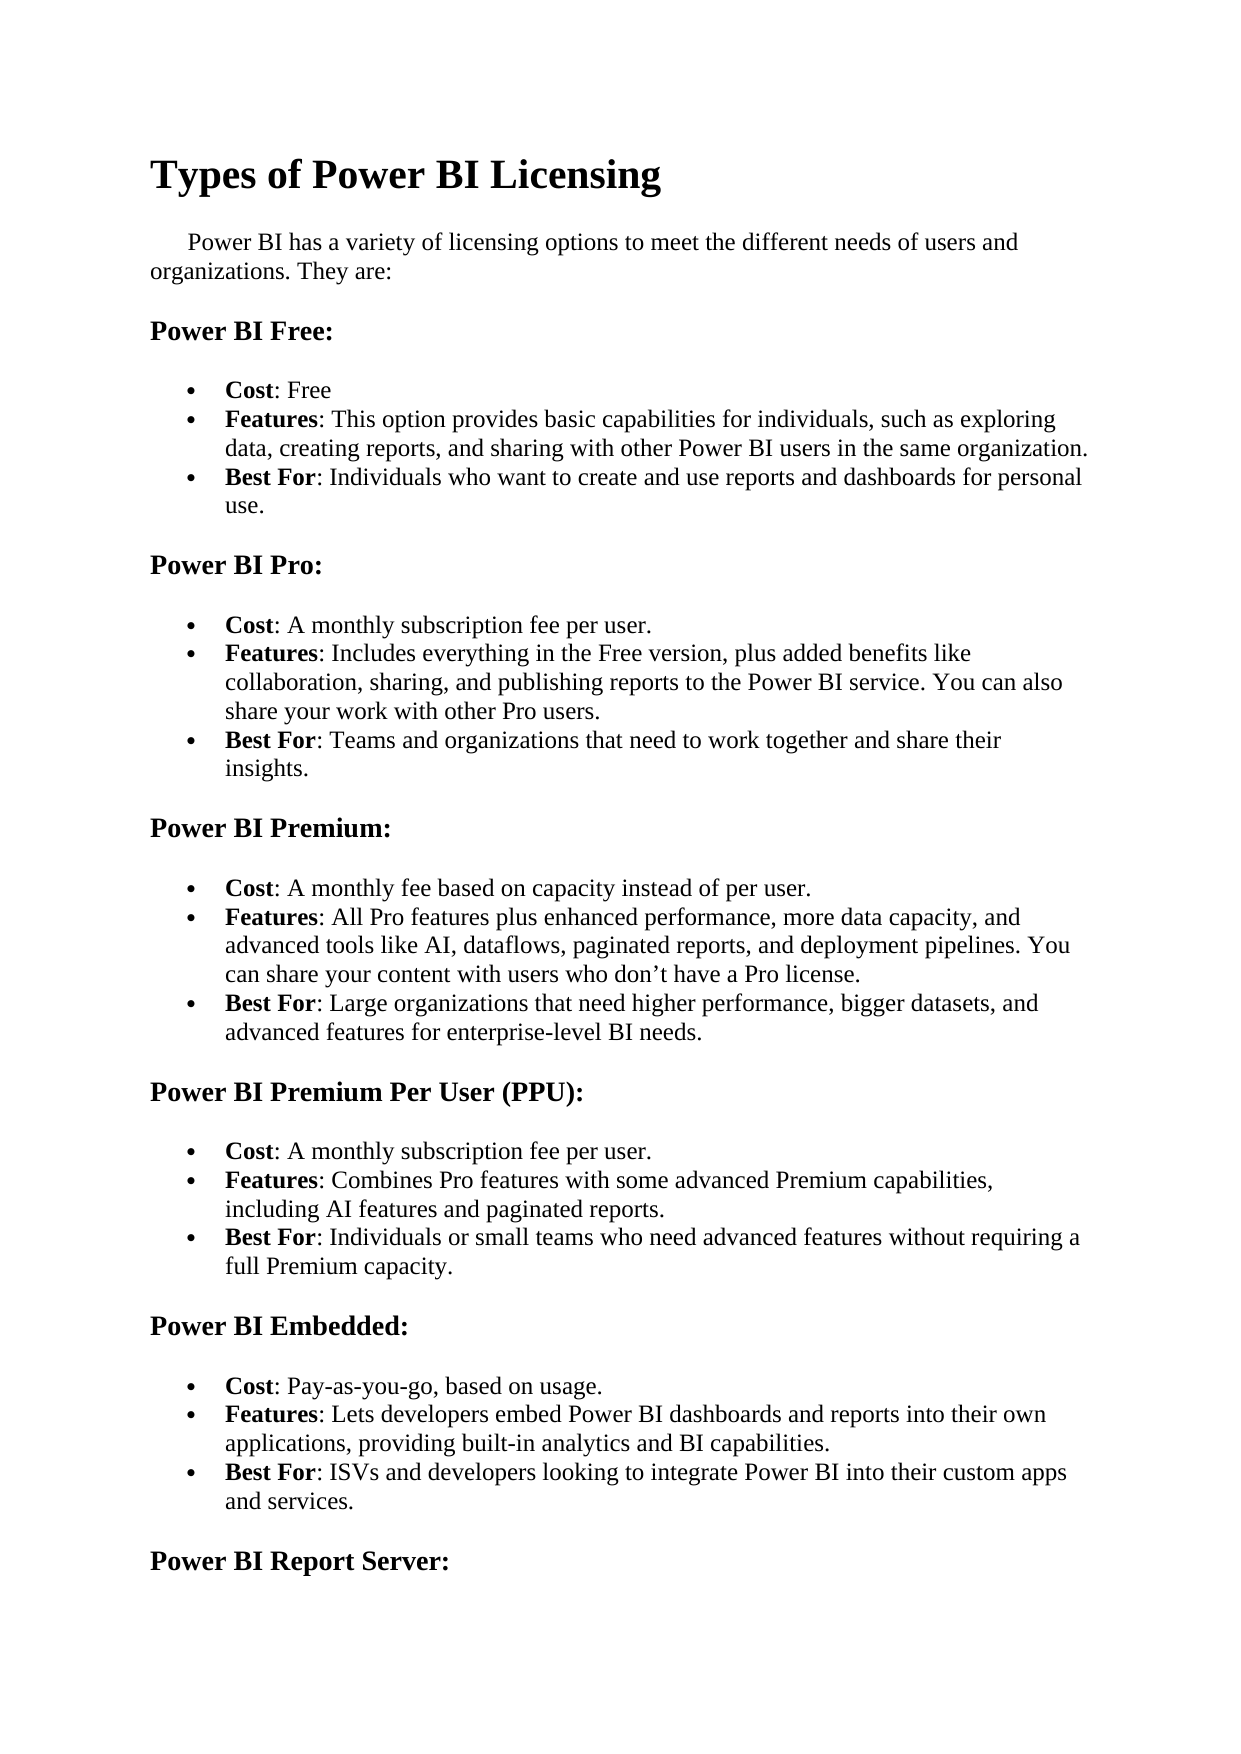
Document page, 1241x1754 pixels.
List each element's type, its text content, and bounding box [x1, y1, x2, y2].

text Power BI Report Server: [150, 1544, 1090, 1576]
text Power BI Free: [150, 314, 1090, 346]
list Features: Includes everything in the Free version, plus added benefits like collaboration, sharing, and publishing reports to the Power BI service. You can also share your work with other Pro users. [187, 638, 1090, 725]
list Cost: A monthly fee based on capacity instead of per user. [187, 873, 1090, 902]
text Power BI Pro: [150, 548, 1090, 581]
list Features: This option provides basic capabilities for individuals, such as exploring data, creating reports, and sharing with other Power BI users in the same organization. [187, 404, 1090, 462]
list Best For: ISVs and developers looking to integrate Power BI into their custom apps and services. [187, 1457, 1090, 1514]
text Types of Power BI Licensing [150, 150, 1090, 198]
list Cost: A monthly subscription fee per user. [187, 1136, 1090, 1165]
list Best For: Teams and organizations that need to work together and share their insights. [187, 725, 1090, 782]
list Features: Lets developers embed Power BI dashboards and reports into their own applications, providing built-in analytics and BI capabilities. [187, 1399, 1090, 1457]
text Power BI has a variety of licensing options to meet the different needs of users and organizations. They are: [150, 227, 1090, 284]
list Best For: Individuals or small teams who need advanced features without requiring a full Premium capacity. [187, 1222, 1090, 1280]
list Best For: Individuals who want to create and use reports and dashboards for personal use. [187, 462, 1090, 519]
list Features: Combines Pro features with some advanced Premium capabilities, including AI features and paginated reports. [187, 1165, 1090, 1222]
list Cost: A monthly subscription fee per user. [187, 610, 1090, 638]
list Cost: Free [187, 375, 1090, 404]
text Power BI Premium: [150, 811, 1090, 844]
list Best For: Large organizations that need higher performance, bigger datasets, and advanced features for enterprise-level BI needs. [187, 988, 1090, 1046]
text Power BI Embedded: [150, 1309, 1090, 1342]
text Power BI Premium Per User (PPU): [150, 1075, 1090, 1107]
list Cost: Pay-as-you-go, based on usage. [187, 1371, 1090, 1399]
list Features: All Pro features plus enhanced performance, more data capacity, and advanced tools like AI, dataflows, paginated reports, and deployment pipelines. You can share your content with users who don’t have a Pro license. [187, 902, 1090, 988]
